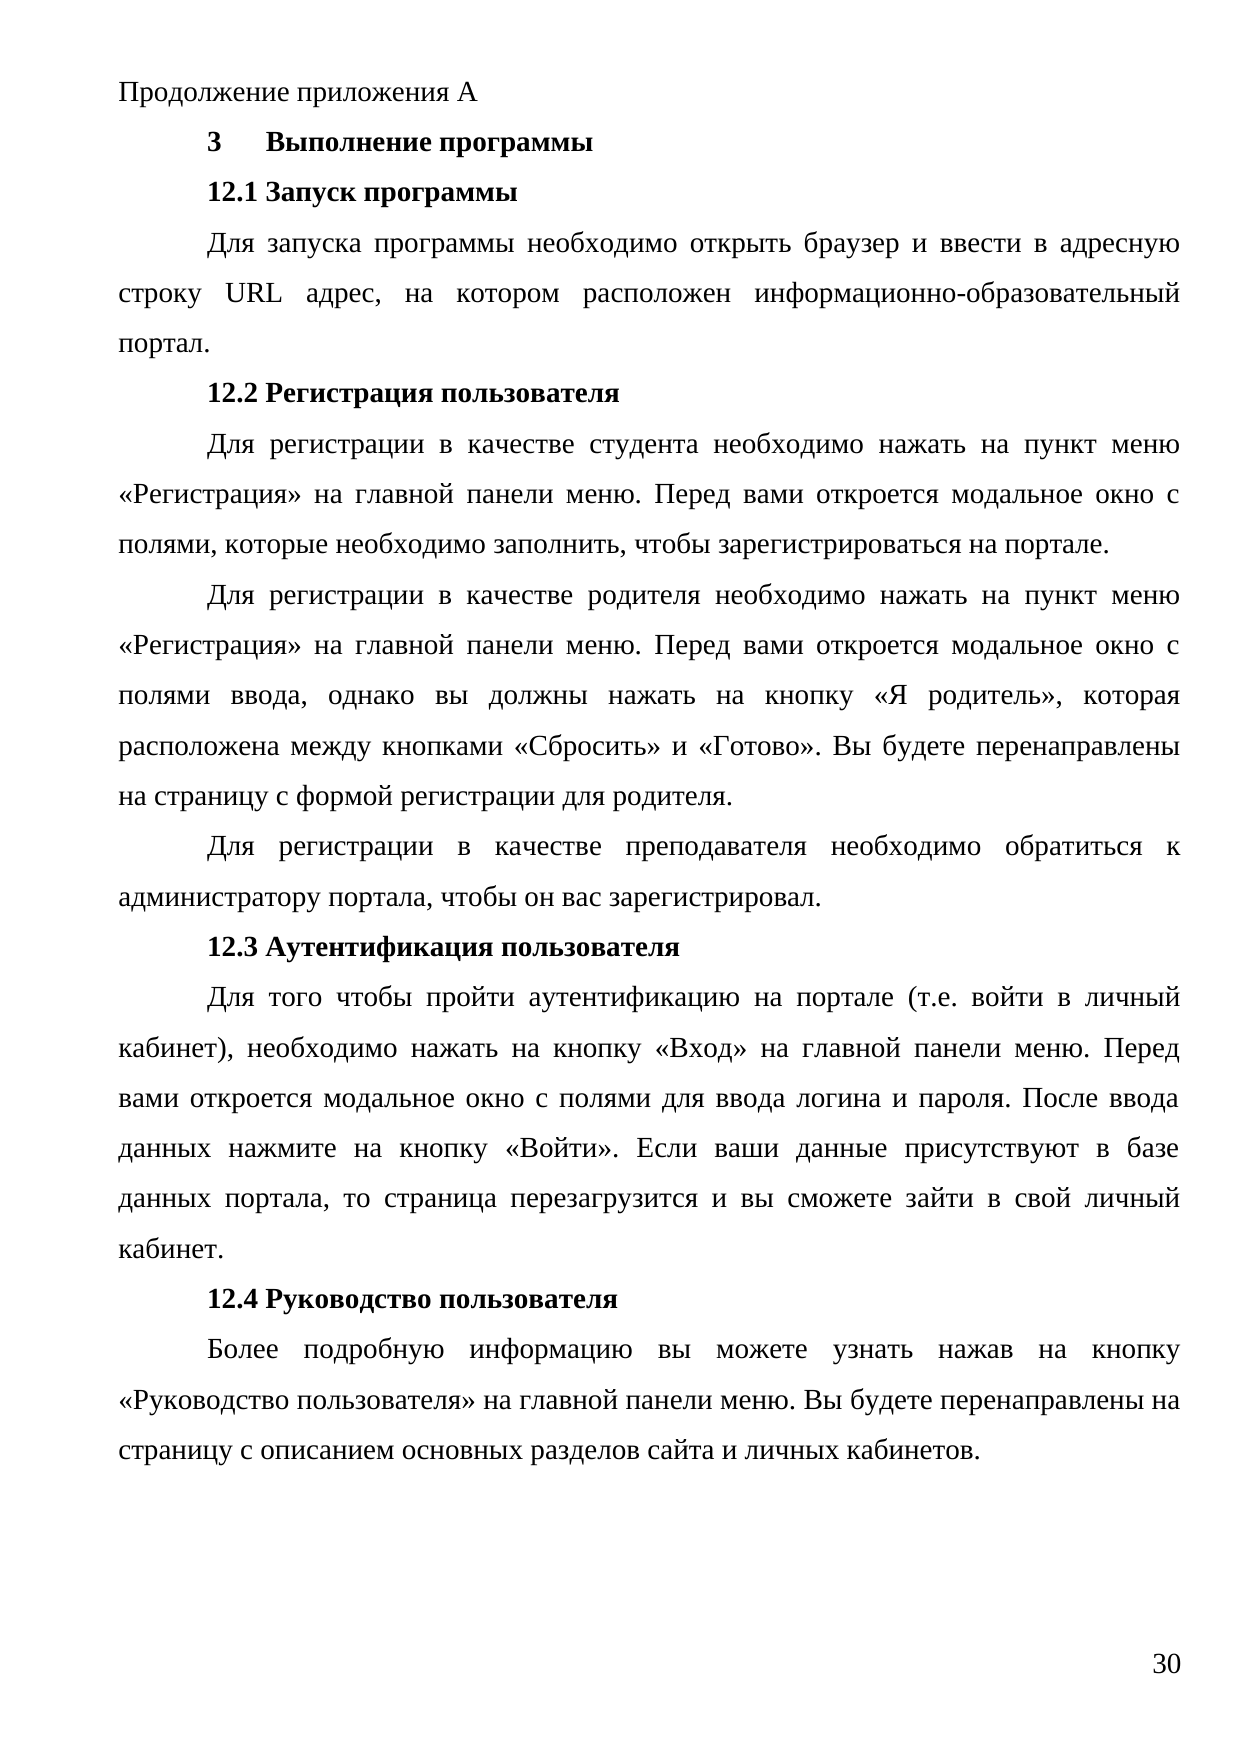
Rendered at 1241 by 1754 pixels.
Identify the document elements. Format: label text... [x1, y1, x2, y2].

list Выполнение программы [118, 124, 1181, 158]
text Для запуска программы необходимо открыть браузер и ввести в адресную строку URL адрес, на котором расположен информационно-образовательный портал. [118, 225, 1181, 359]
text Для регистрации в качестве преподавателя необходимо обратиться к администратору портала, чтобы он вас зарегистрировал. [118, 828, 1181, 912]
subtitle Регистрация пользователя [118, 376, 1181, 409]
text Более подробную информацию вы можете узнать нажав на кнопку «Руководство пользователя» на главной панели меню. Вы будете перенаправлены на страницу с описанием основных разделов сайта и личных кабинетов. [118, 1332, 1181, 1466]
text Для регистрации в качестве студента необходимо нажать на пункт меню «Регистрация» на главной панели меню. Перед вами откроется модальное окно с полями, которые необходимо заполнить, чтобы зарегистрироваться на портале. [118, 426, 1181, 560]
subtitle Запуск программы [118, 174, 1181, 208]
text Для того чтобы пройти аутентификацию на портале (т.е. войти в личный кабинет), необходимо нажать на кнопку «Вход» на главной панели меню. Перед вами откроется модальное окно с полями для ввода логина и пароля. После ввода данных нажмите на кнопку «Войти». Если ваши данные присутствуют в базе данных портала, то страница перезагрузится и вы сможете зайти в свой личный кабинет. [118, 979, 1181, 1264]
subtitle Аутентификация пользователя [118, 929, 1181, 963]
subtitle Руководство пользователя [118, 1281, 1181, 1315]
text Для регистрации в качестве родителя необходимо нажать на пункт меню «Регистрация» на главной панели меню. Перед вами откроется модальное окно с полями ввода, однако вы должны нажать на кнопку «Я родитель», которая расположена между кнопками «Сбросить» и «Готово». Вы будете перенаправлены на страницу с формой регистрации для родителя. [118, 577, 1181, 812]
